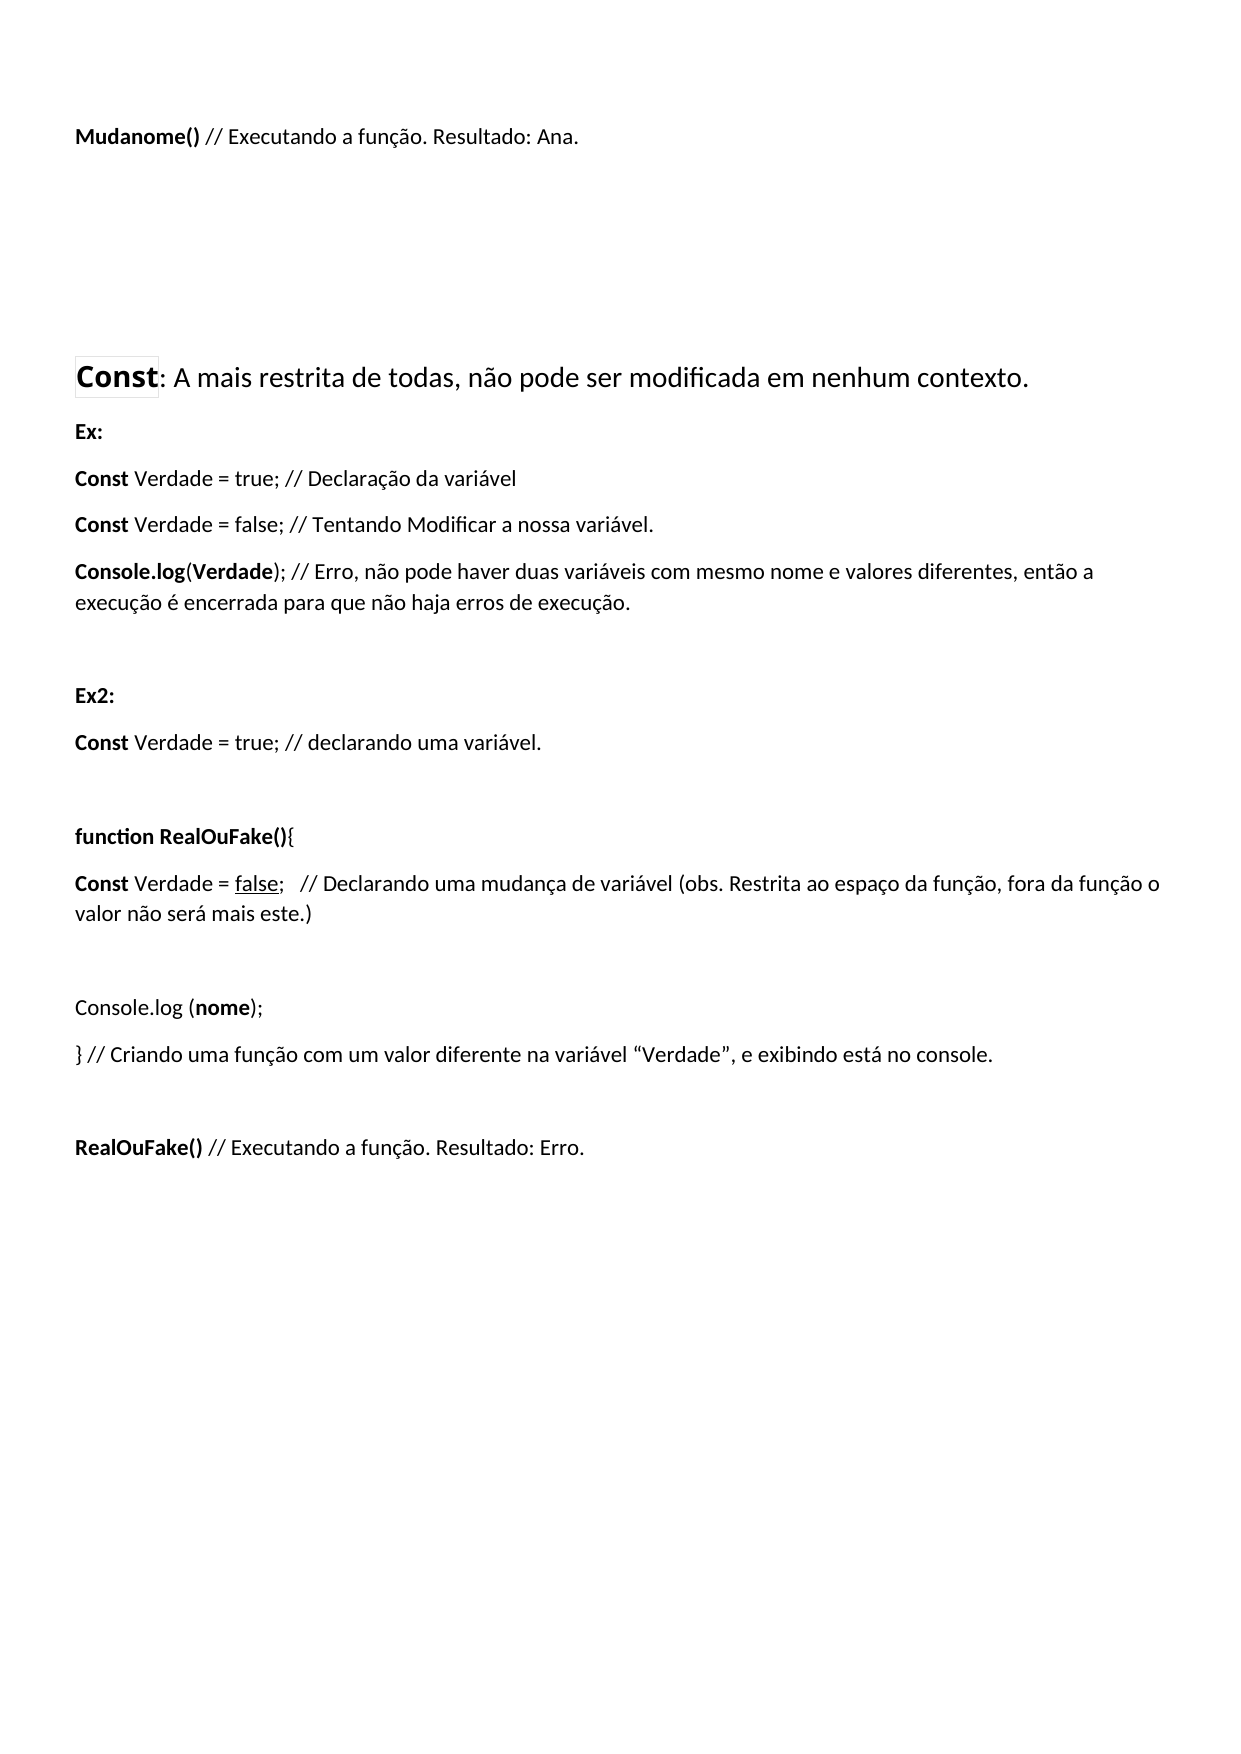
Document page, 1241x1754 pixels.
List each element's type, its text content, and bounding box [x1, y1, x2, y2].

text function RealOuFake(){ [75, 822, 1165, 850]
text Ex2: [75, 681, 1165, 709]
text } // Criando uma função com um valor diferente na variável “Verdade”, e exibindo está no console. [75, 1040, 1165, 1068]
text Ex: [75, 417, 1165, 445]
text Const Verdade = false; // Declarando uma mudança de variável (obs. Restrita ao espaço da função, fora da função o valor não será mais este.) [75, 869, 1165, 927]
text Console.log(Verdade); // Erro, não pode haver duas variáveis com mesmo nome e valores diferentes, então a execução é encerrada para que não haja erros de execução. [75, 557, 1165, 616]
text Mudanome() // Executando a função. Resultado: Ana. [75, 122, 1165, 150]
text Const Verdade = true; // declarando uma variável. [75, 728, 1165, 756]
text Console.log (nome); [75, 993, 1165, 1021]
text Const Verdade = true; // Declaração da variável [75, 464, 1165, 492]
text Const: A mais restrita de todas, não pode ser modificada em nenhum contexto. [159, 356, 1165, 397]
text RealOuFake() // Executando a função. Resultado: Erro. [75, 1133, 1165, 1162]
text Const Verdade = false; // Tentando Modificar a nossa variável. [75, 511, 1165, 539]
